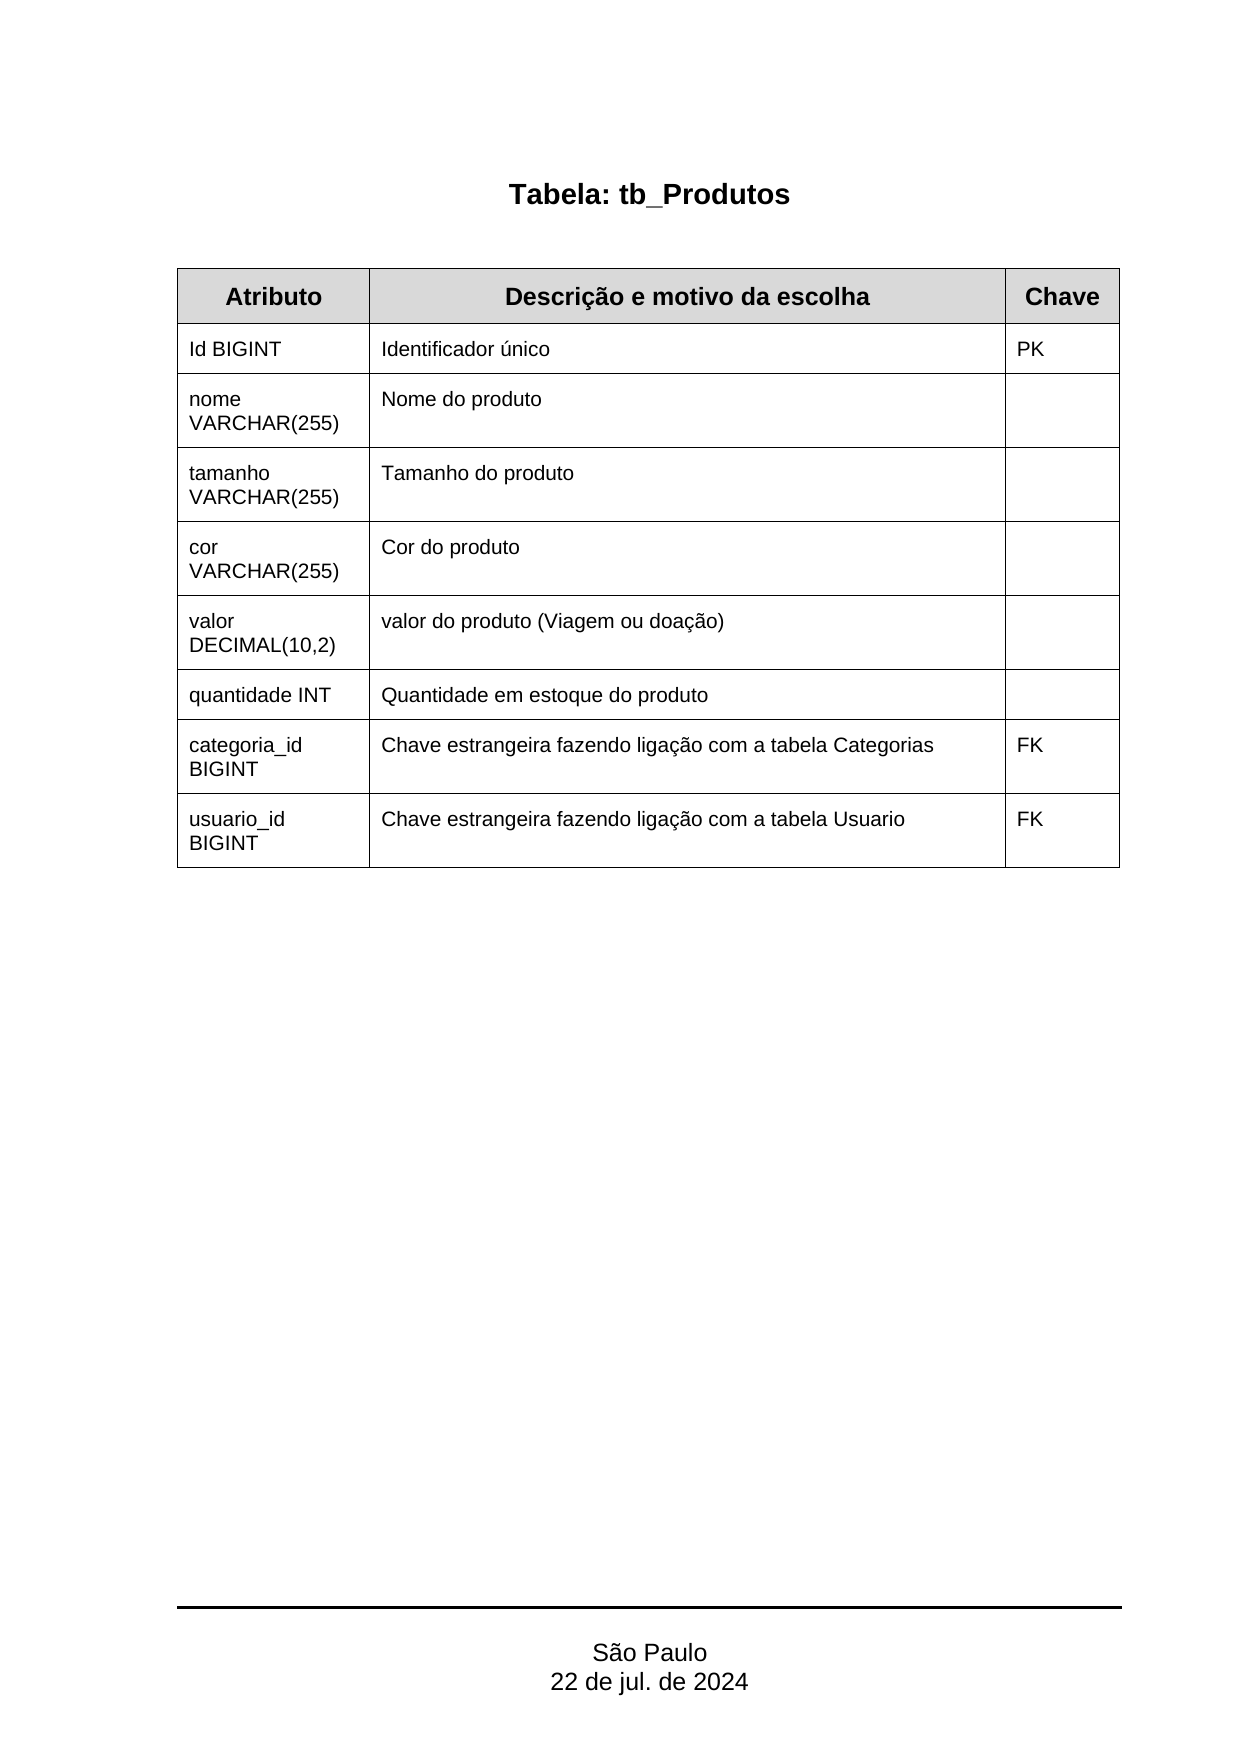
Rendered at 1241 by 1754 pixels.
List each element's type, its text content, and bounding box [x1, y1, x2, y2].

table_cell Quantidade em estoque do produto [370, 670, 1005, 719]
table_cell Tamanho do produto [370, 448, 1005, 521]
table_cell FK [1006, 794, 1119, 867]
table_header Chave [1006, 269, 1119, 323]
table_cell [1006, 374, 1119, 447]
table_cell [1006, 670, 1119, 719]
table_cell FK [1006, 720, 1119, 793]
table_cell nome VARCHAR(255) [178, 374, 369, 447]
table_cell tamanho VARCHAR(255) [178, 448, 369, 521]
table_cell usuario_id BIGINT [178, 794, 369, 867]
table_header Atributo [178, 269, 369, 323]
table_cell valor do produto (Viagem ou doação) [370, 596, 1005, 669]
table_cell quantidade INT [178, 670, 369, 719]
table_cell categoria_id BIGINT [178, 720, 369, 793]
table_cell Nome do produto [370, 374, 1005, 447]
table_cell Cor do produto [370, 522, 1005, 595]
table_header Descrição e motivo da escolha [370, 269, 1005, 323]
table_cell [1006, 448, 1119, 521]
text Tabela: tb_Produtos [177, 177, 1122, 211]
table_cell PK [1006, 324, 1119, 373]
table_cell valor DECIMAL(10,2) [178, 596, 369, 669]
table_cell Chave estrangeira fazendo ligação com a tabela Usuario [370, 794, 1005, 867]
table_cell Chave estrangeira fazendo ligação com a tabela Categorias [370, 720, 1005, 793]
table_cell cor VARCHAR(255) [178, 522, 369, 595]
table_cell Identificador único [370, 324, 1005, 373]
table_cell [1006, 522, 1119, 595]
table_cell [1006, 596, 1119, 669]
table_cell Id BIGINT [178, 324, 369, 373]
